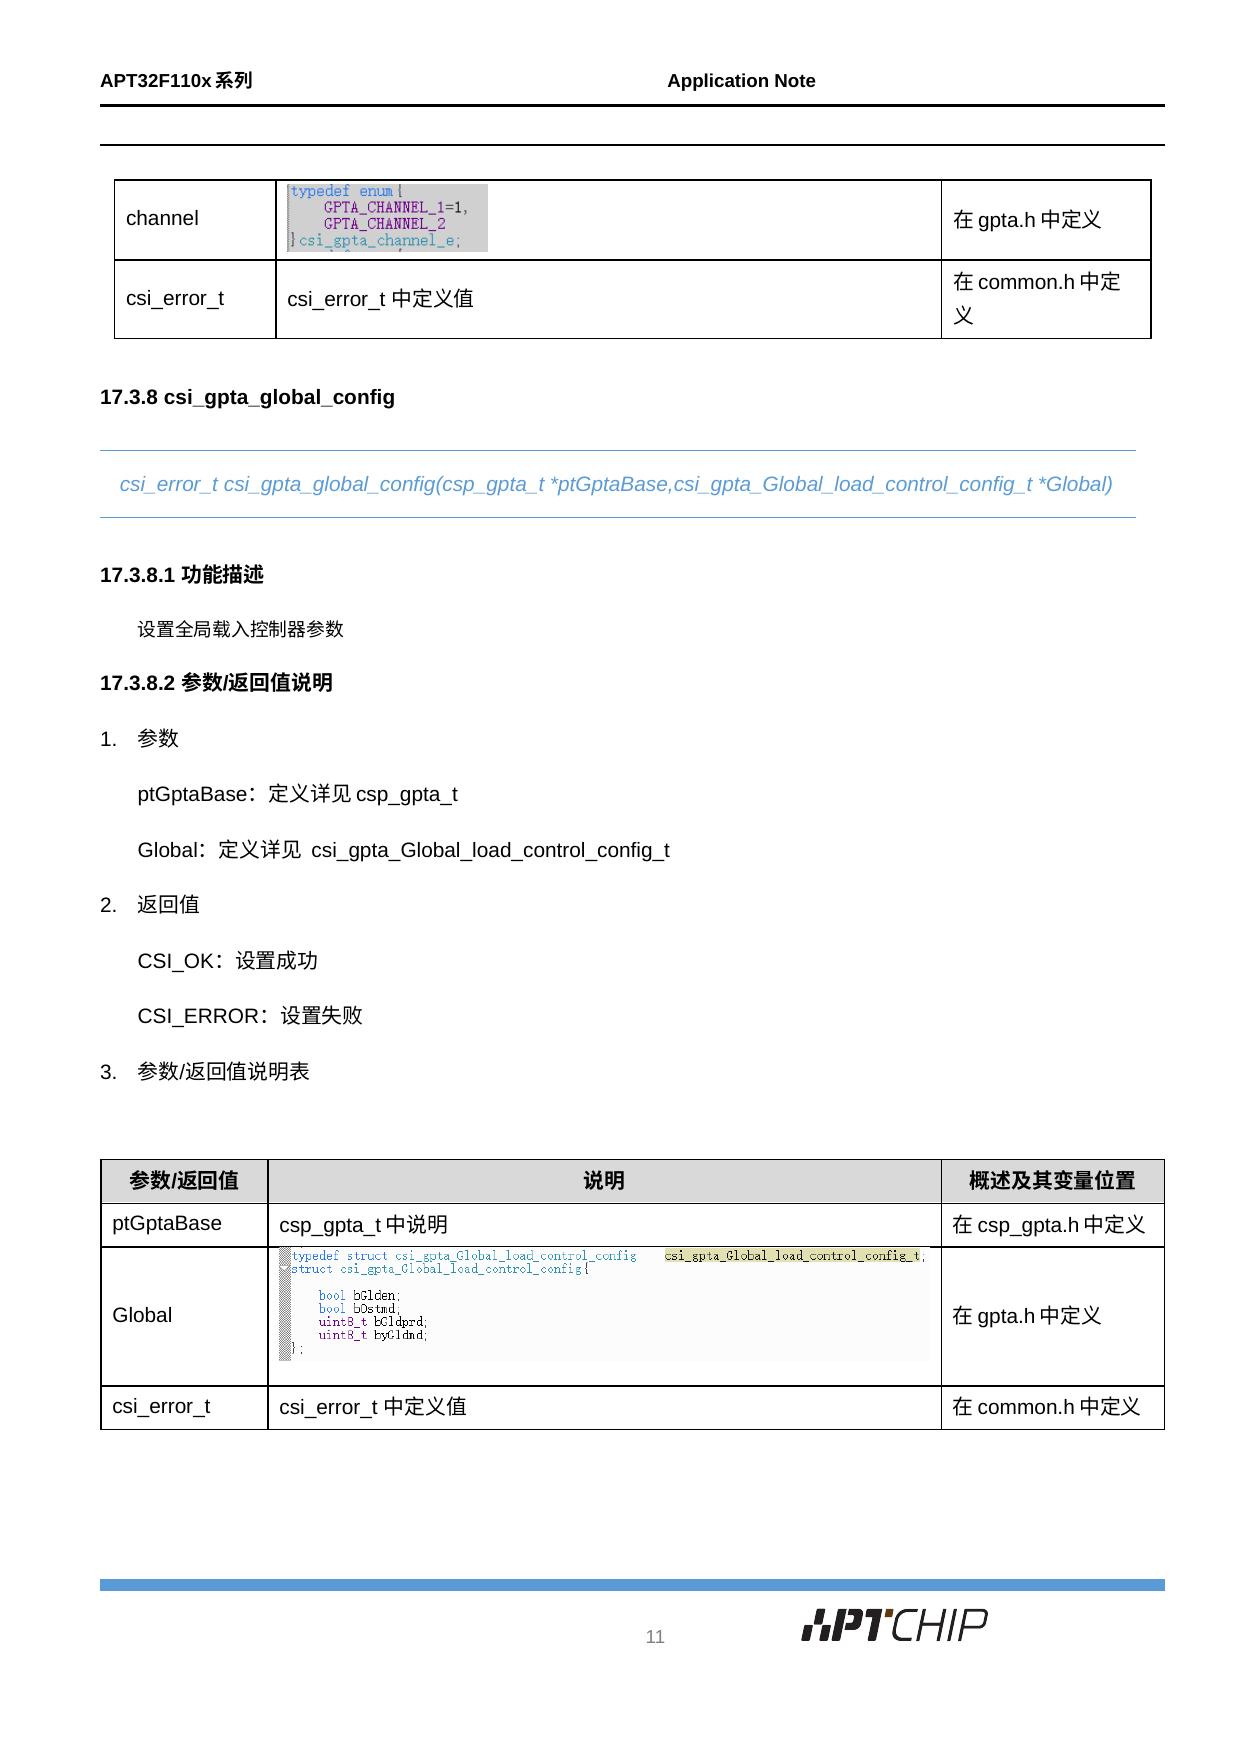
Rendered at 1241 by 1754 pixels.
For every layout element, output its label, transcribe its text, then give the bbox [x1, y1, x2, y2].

text csi_error_t csi_gpta_global_config(csp_gpta_t *ptGptaBase,csi_gpta_Global_load_control_config_t *Global) [100, 451, 1136, 517]
text Global：定义详见 csi_gpta_Global_load_control_config_t [137, 833, 1165, 863]
table_header 参数/返回值 [102, 1160, 267, 1202]
table_cell 在csp_gpta.h中定义 [942, 1204, 1164, 1246]
table_cell [269, 1248, 941, 1385]
table_cell 在gpta.h中定义 [942, 1248, 1164, 1385]
table_cell csi_error_t [115, 261, 275, 337]
subtitle 参数/返回值说明 [100, 666, 1165, 696]
list 参数 [100, 722, 1165, 752]
table_cell channel [115, 181, 275, 259]
picture [279, 1247, 930, 1361]
list 返回值 [100, 888, 1165, 918]
table_header 说明 [269, 1160, 941, 1202]
list 参数/返回值说明表 [100, 1055, 1165, 1085]
text ptGptaBase：定义详见csp_gpta_t [137, 777, 1165, 807]
table_cell ptGptaBase [102, 1204, 267, 1246]
text 设置全局载入控制器参数 [100, 614, 1165, 641]
subtitle csi_gpta_global_config [100, 385, 1165, 409]
table_cell csi_error_t 中定义值 [269, 1387, 941, 1428]
subtitle 功能描述 [100, 559, 1165, 589]
table_cell csi_error_t [102, 1387, 267, 1428]
table_cell 在gpta.h中定义 [942, 181, 1150, 259]
picture [800, 1605, 989, 1644]
table_cell 在common.h中定义 [942, 1387, 1164, 1428]
table_cell Global [102, 1248, 267, 1385]
text CSI_OK：设置成功 [137, 944, 1165, 974]
table_header 概述及其变量位置 [942, 1160, 1164, 1202]
table_cell csi_error_t 中定义值 [277, 261, 941, 337]
picture [287, 184, 488, 252]
table_cell csp_gpta_t中说明 [269, 1204, 941, 1246]
table_cell 在common.h中定义 [942, 261, 1150, 337]
table_cell [277, 181, 941, 259]
text CSI_ERROR：设置失败 [137, 999, 1165, 1029]
